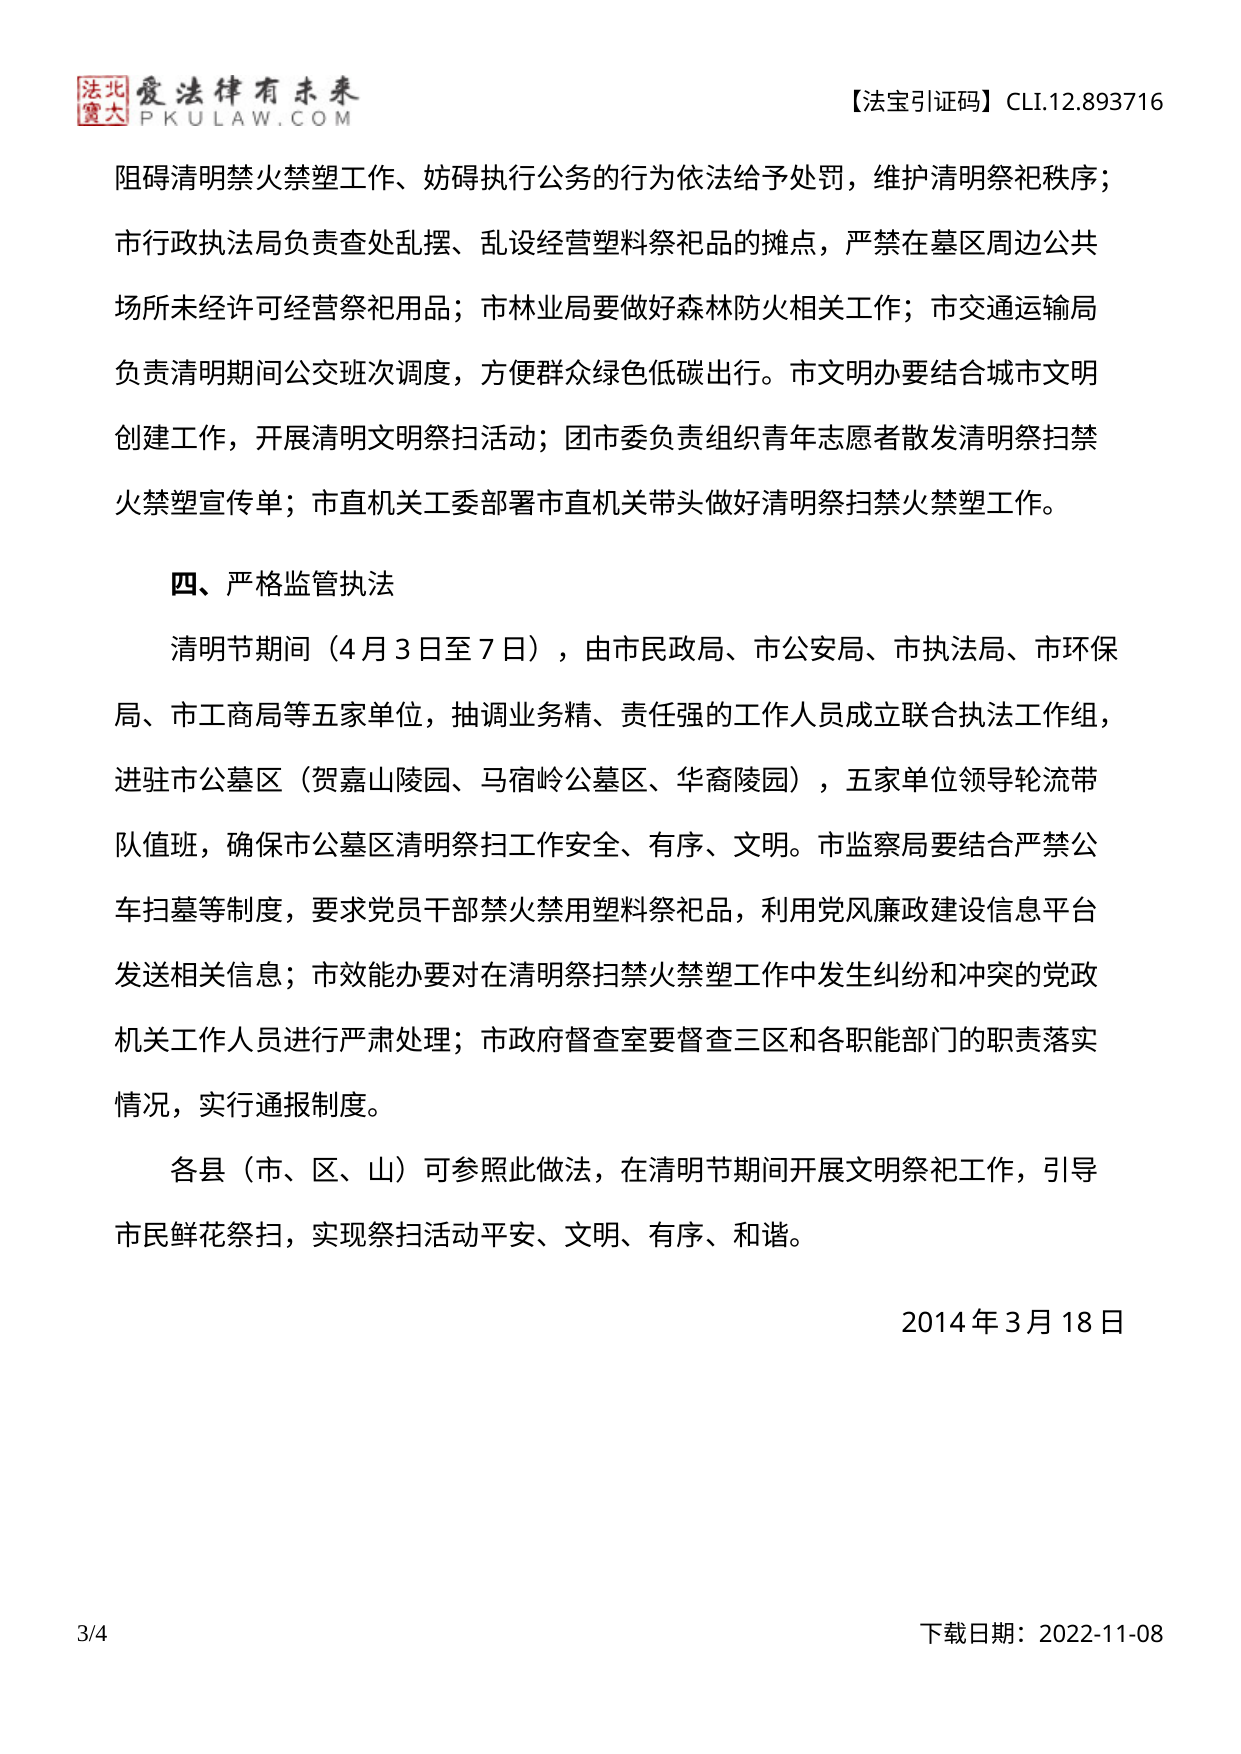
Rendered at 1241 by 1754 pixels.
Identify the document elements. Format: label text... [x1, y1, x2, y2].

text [114, 156, 1126, 522]
text 四、严格监管执法 清明节期间（4月3日至7日），由市民政局、市公安局、市执法局、市环保局、市工商局等五家单位，抽调业务精、责任强的工作人员成立联合执法工作组，进驻市公墓区（贺嘉山陵园、马宿岭公墓区、华裔陵园），五家单位领导轮流带队值班，确保市公墓区清明祭扫工作安全、有序、文明。市监察局要结合严禁公车扫墓等制度，要求党员干部禁火禁用塑料祭祀品，利用党风廉政建设信息平台发送相关信息；市效能办要对在清明祭扫禁火禁塑工作中发生纠纷和冲突的党政机关工作人员进行严肃处理；市政府督查室要督查三区和各职能部门的职责落实情况，实行通报制度。 各县（市、区、山）可参照此做法，在清明节期间开展文明祭祀工作，引导市民鲜花祭扫，实现祭扫活动平安、文明、有序、和谐。 [114, 562, 1126, 1254]
picture [76, 75, 361, 126]
text 2014年3月18日 [114, 1278, 1126, 1341]
